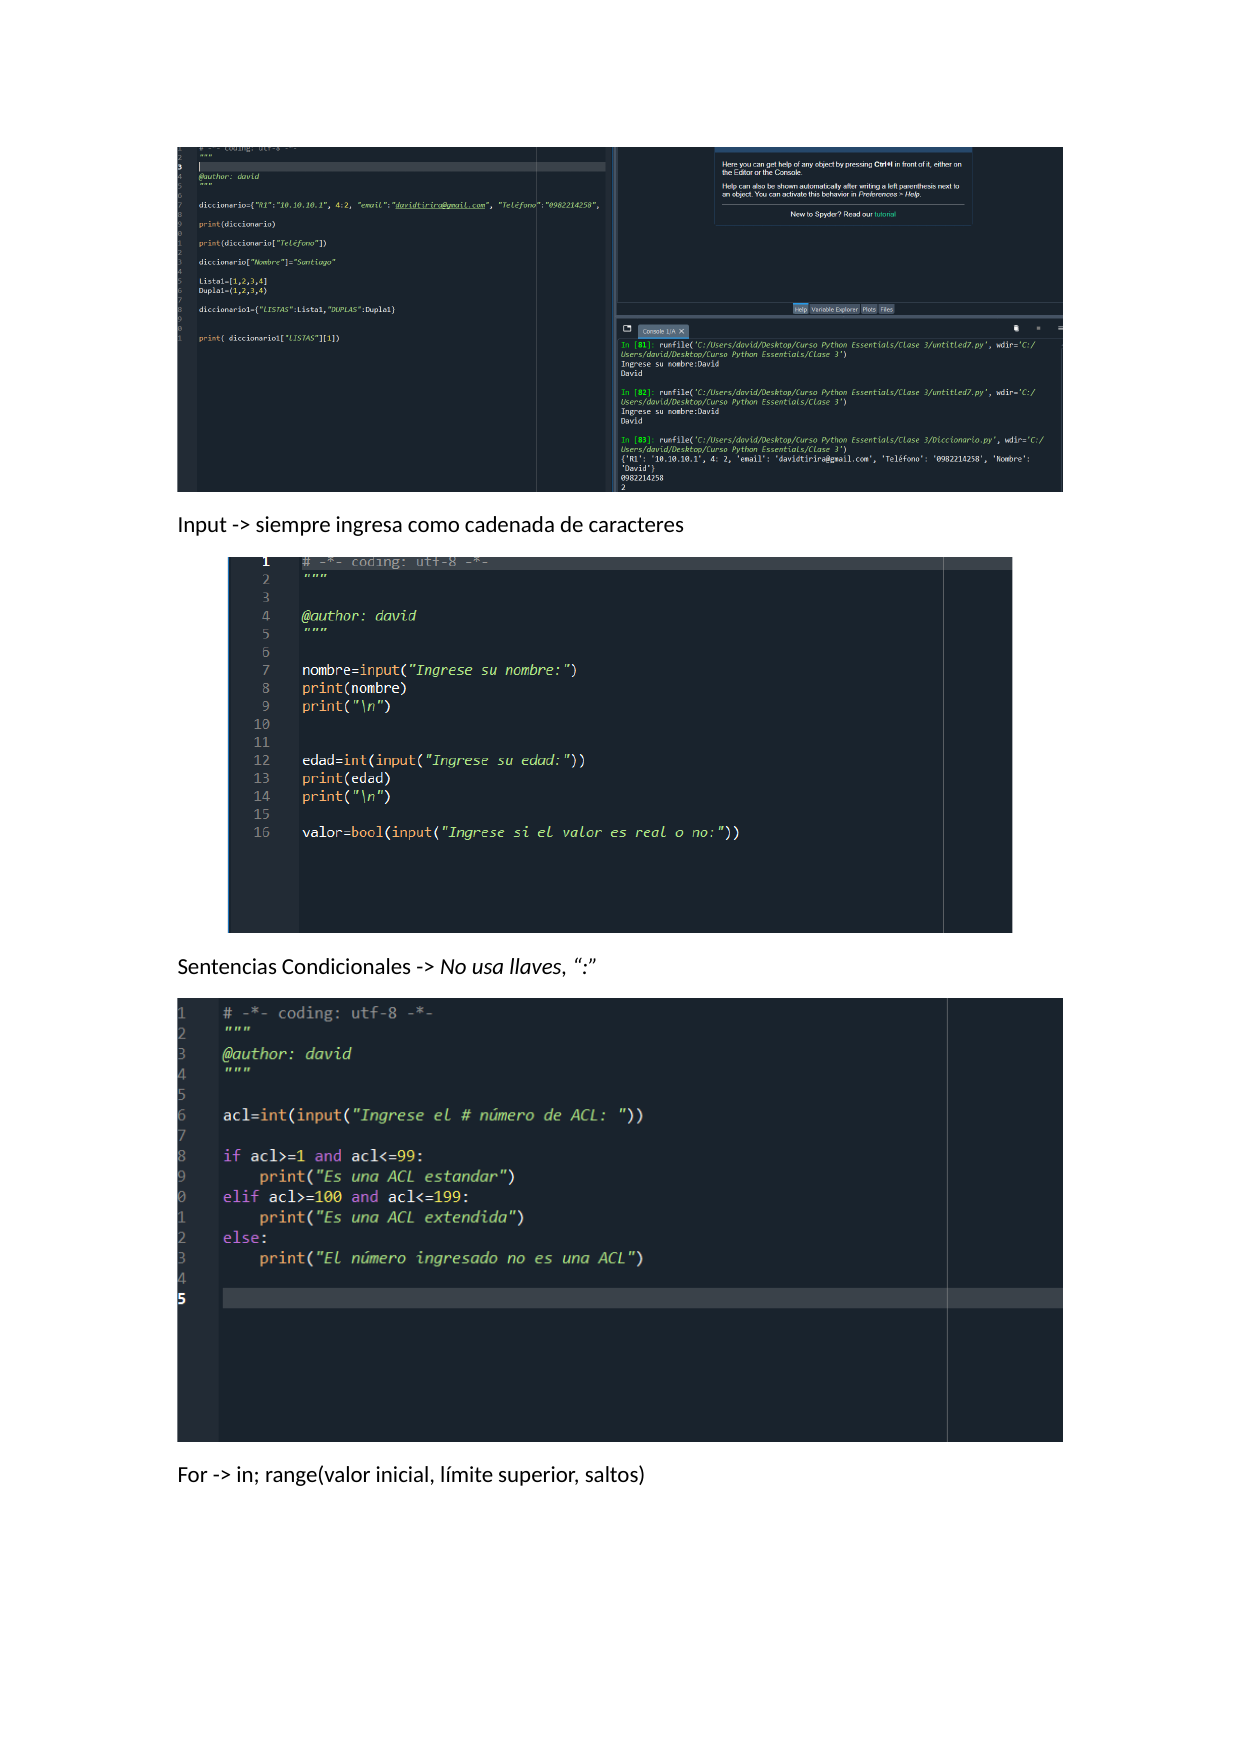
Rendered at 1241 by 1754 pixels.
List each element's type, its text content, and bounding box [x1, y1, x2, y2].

text Input -> siempre ingresa como cadenada de caracteres [177, 510, 1063, 538]
picture [227, 557, 1013, 933]
picture [177, 998, 1063, 1442]
text For -> in; range(valor inicial, límite superior, saltos) [177, 1460, 1063, 1488]
text Sentencias Condicionales -> No usa llaves, “:” [177, 952, 1063, 980]
picture [177, 147, 1063, 492]
